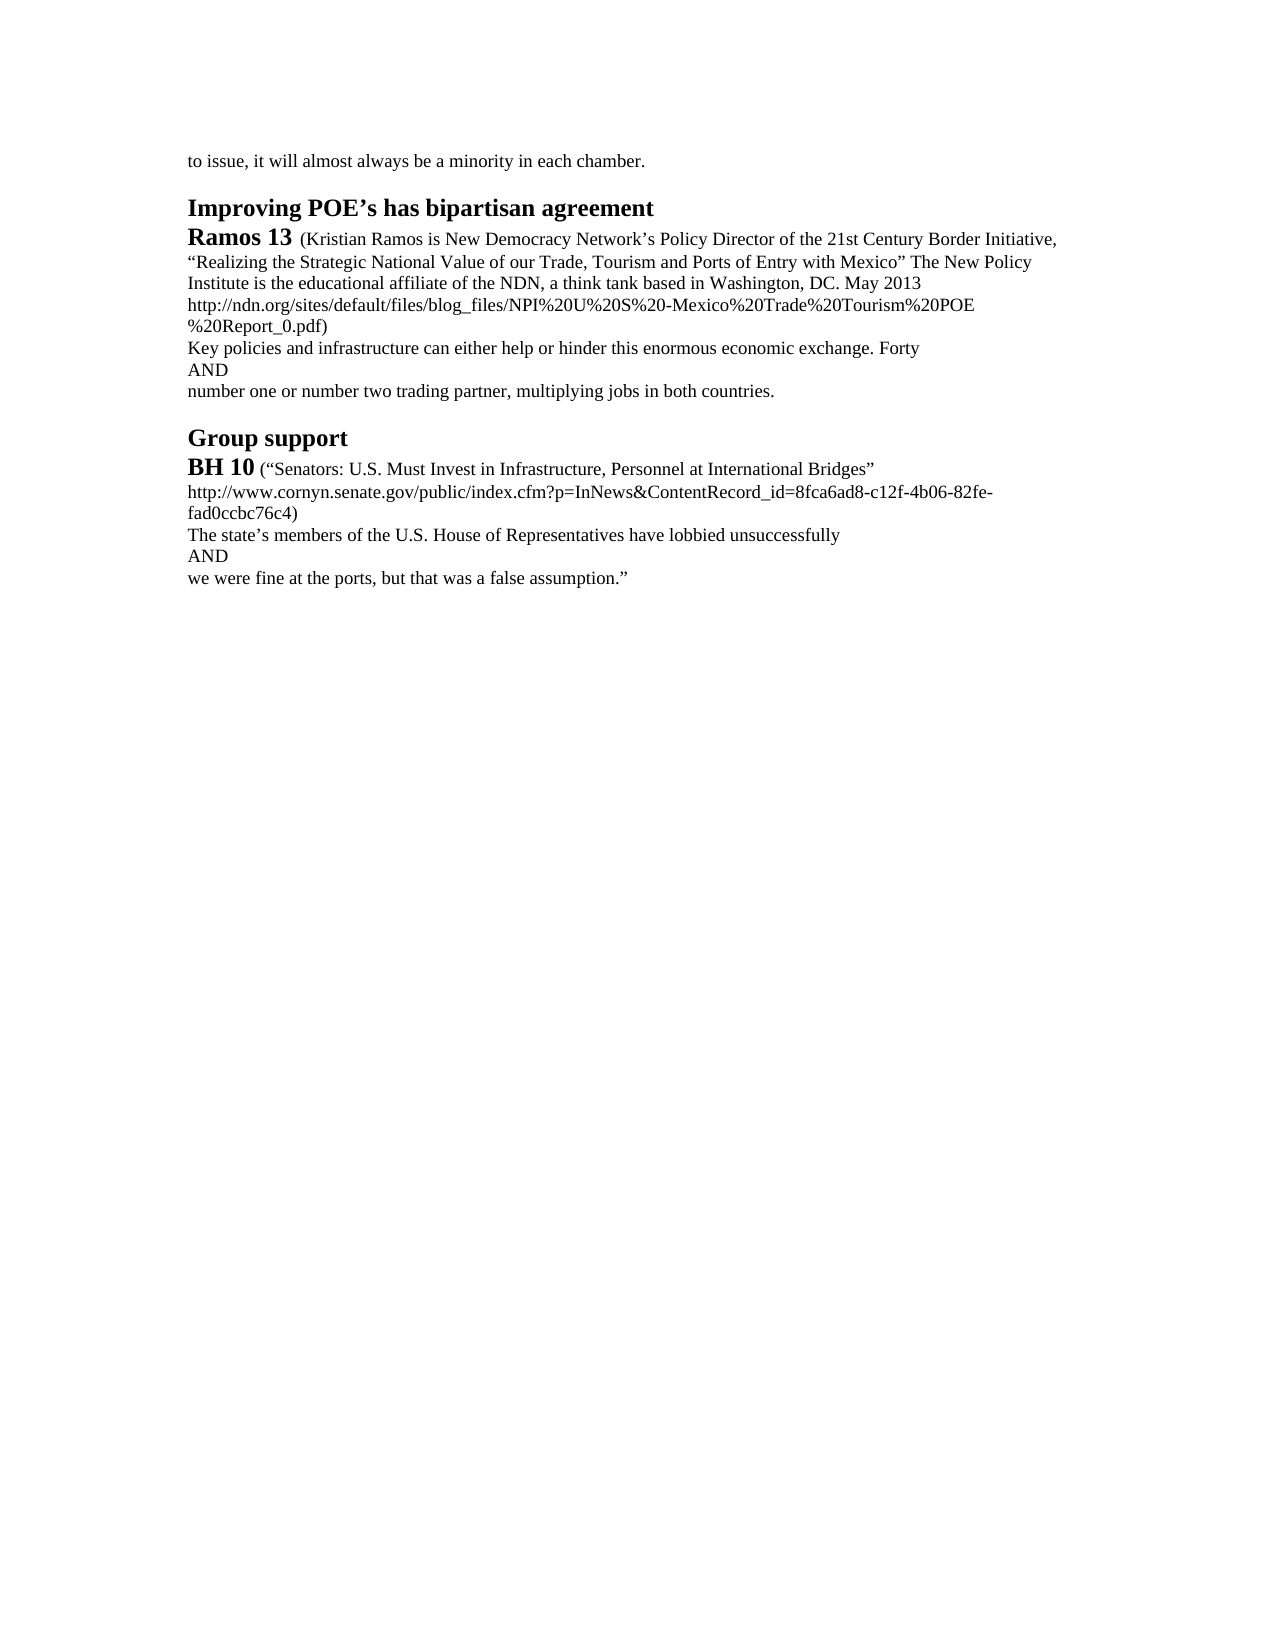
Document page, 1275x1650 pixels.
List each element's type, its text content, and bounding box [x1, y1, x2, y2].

text Improving POE’s has bipartisan agreement [187, 193, 1087, 222]
text BH 10 (“Senators: U.S. Must Invest in Infrastructure, Personnel at International Bridges” http://www.cornyn.senate.gov/public/index.cfm?p=InNews&ContentRecord_id=8fca6ad8-c12f-4b06-82fe-fad0ccbc76c4) [187, 452, 1087, 524]
text Group support [187, 423, 1087, 452]
text The state’s members of the U.S. House of Representatives have lobbied unsuccessfully [187, 524, 1087, 545]
text to issue, it will almost always be a minority in each chamber. [187, 150, 1087, 172]
text AND [187, 545, 1087, 567]
text Key policies and infrastructure can either help or hinder this enormous economic exchange. Forty [187, 337, 1087, 358]
text we were fine at the ports, but that was a false assumption.” [187, 567, 1087, 588]
text AND [187, 358, 1087, 380]
text number one or number two trading partner, multiplying jobs in both countries. [187, 380, 1087, 402]
text Ramos 13 (Kristian Ramos is New Democracy Network’s Policy Director of the 21st Century Border Initiative, “Realizing the Strategic National Value of our Trade, Tourism and Ports of Entry with Mexico” The New Policy Institute is the educational affiliate of the NDN, a think tank based in Washington, DC. May 2013 http://ndn.org/sites/default/files/blog_files/NPI%20U%20S%20-Mexico%20Trade%20Tourism%20POE%20Report_0.pdf) [187, 222, 1087, 337]
